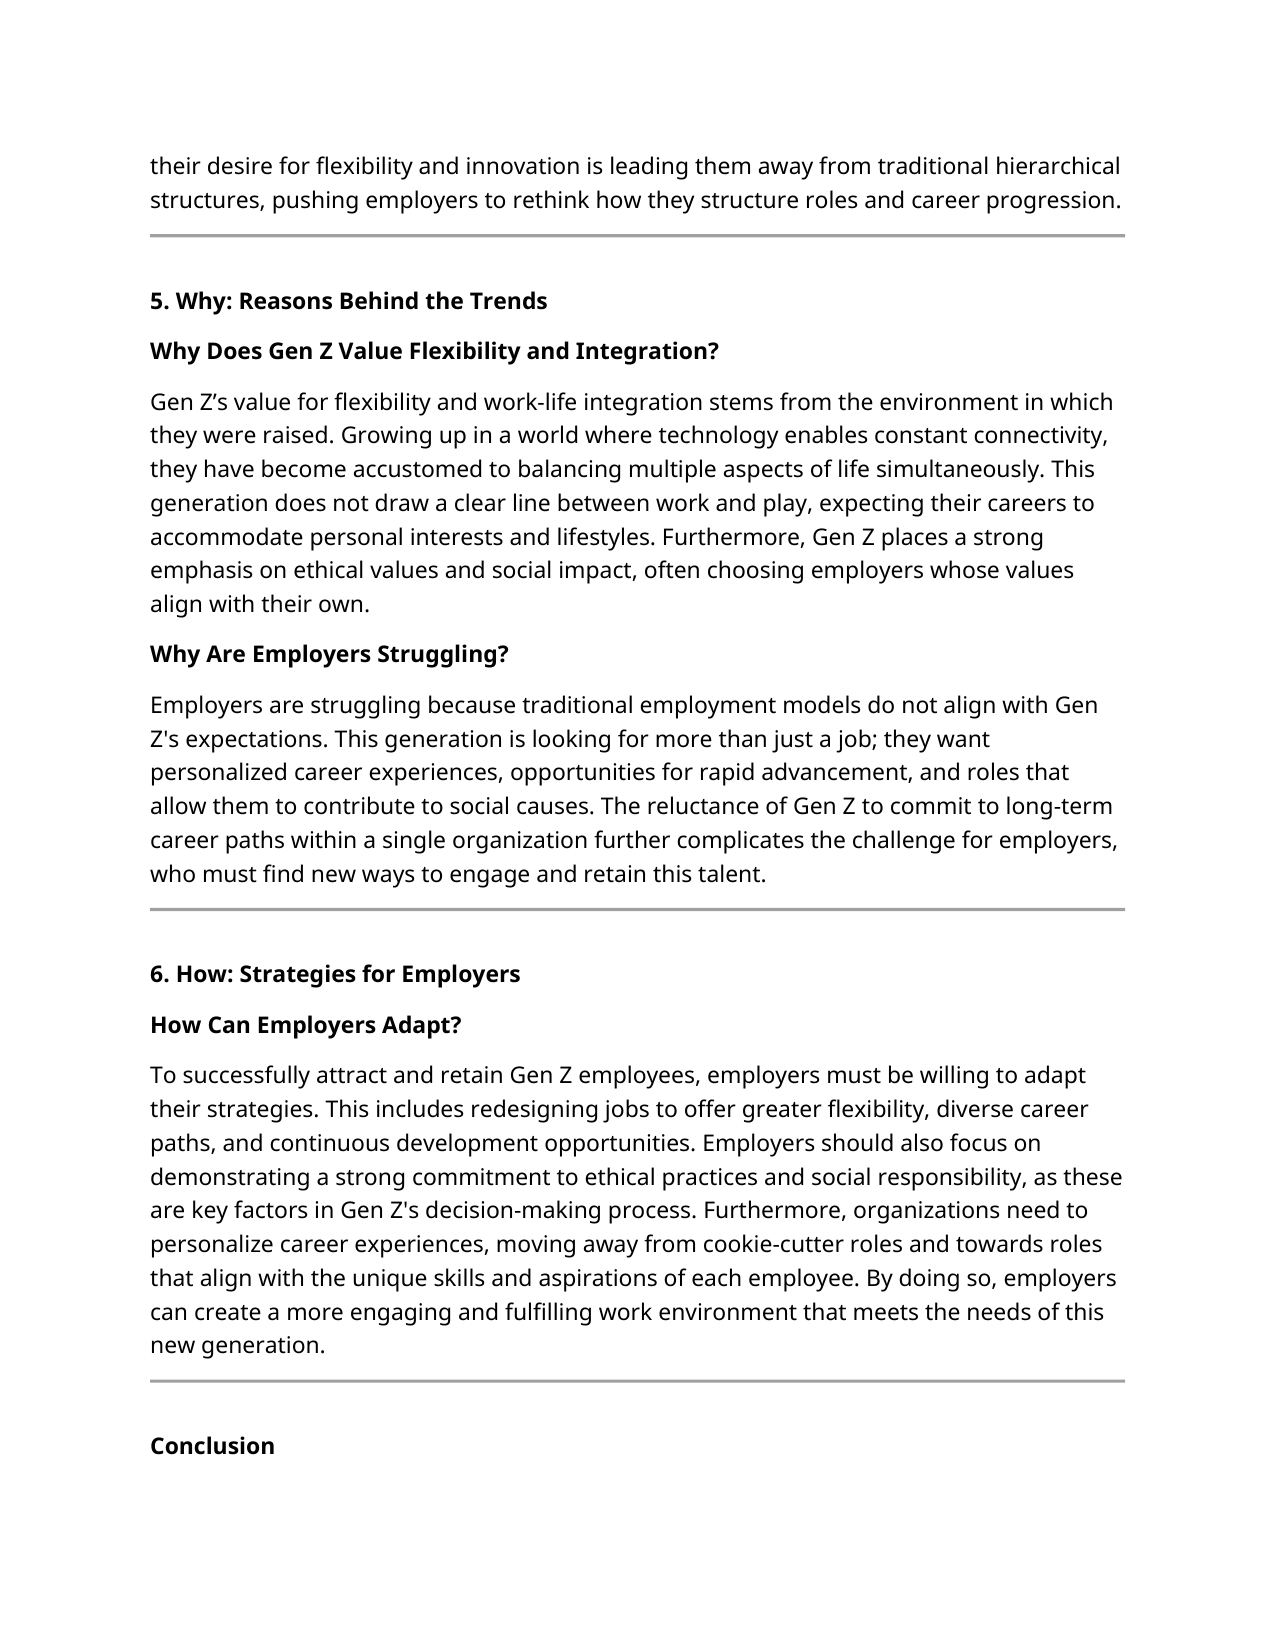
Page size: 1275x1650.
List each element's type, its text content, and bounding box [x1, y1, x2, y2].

text Gen Z’s value for flexibility and work-life integration stems from the environment in which they were raised. Growing up in a world where technology enables constant connectivity, they have become accustomed to balancing multiple aspects of life simultaneously. This generation does not draw a clear line between work and play, expecting their careers to accommodate personal interests and lifestyles. Furthermore, Gen Z places a strong emphasis on ethical values and social impact, often choosing employers whose values align with their own. [150, 385, 1125, 619]
text Why Are Employers Struggling? [150, 638, 1125, 669]
text Employers are struggling because traditional employment models do not align with Gen Z's expectations. This generation is looking for more than just a job; they want personalized career experiences, opportunities for rapid advancement, and roles that allow them to contribute to social causes. The reluctance of Gen Z to commit to long-term career paths within a single organization further complicates the challenge for employers, who must find new ways to engage and retain this talent. [150, 689, 1125, 889]
text 6. How: Strategies for Employers [150, 958, 1125, 989]
text To successfully attract and retain Gen Z employees, employers must be willing to adapt their strategies. This includes redesigning jobs to offer greater flexibility, diverse career paths, and continuous development opportunities. Employers should also focus on demonstrating a strong commitment to ethical practices and social responsibility, as these are key factors in Gen Z's decision-making process. Furthermore, organizations need to personalize career experiences, moving away from cookie-cutter roles and towards roles that align with the unique skills and aspirations of each employee. By doing so, employers can create a more engaging and fulfilling work environment that meets the needs of this new generation. [150, 1059, 1125, 1360]
text How Can Employers Adapt? [150, 1009, 1125, 1040]
text Why Does Gen Z Value Flexibility and Integration? [150, 335, 1125, 366]
text 5. Why: Reasons Behind the Trends [150, 284, 1125, 316]
text Conclusion [150, 1430, 1125, 1461]
